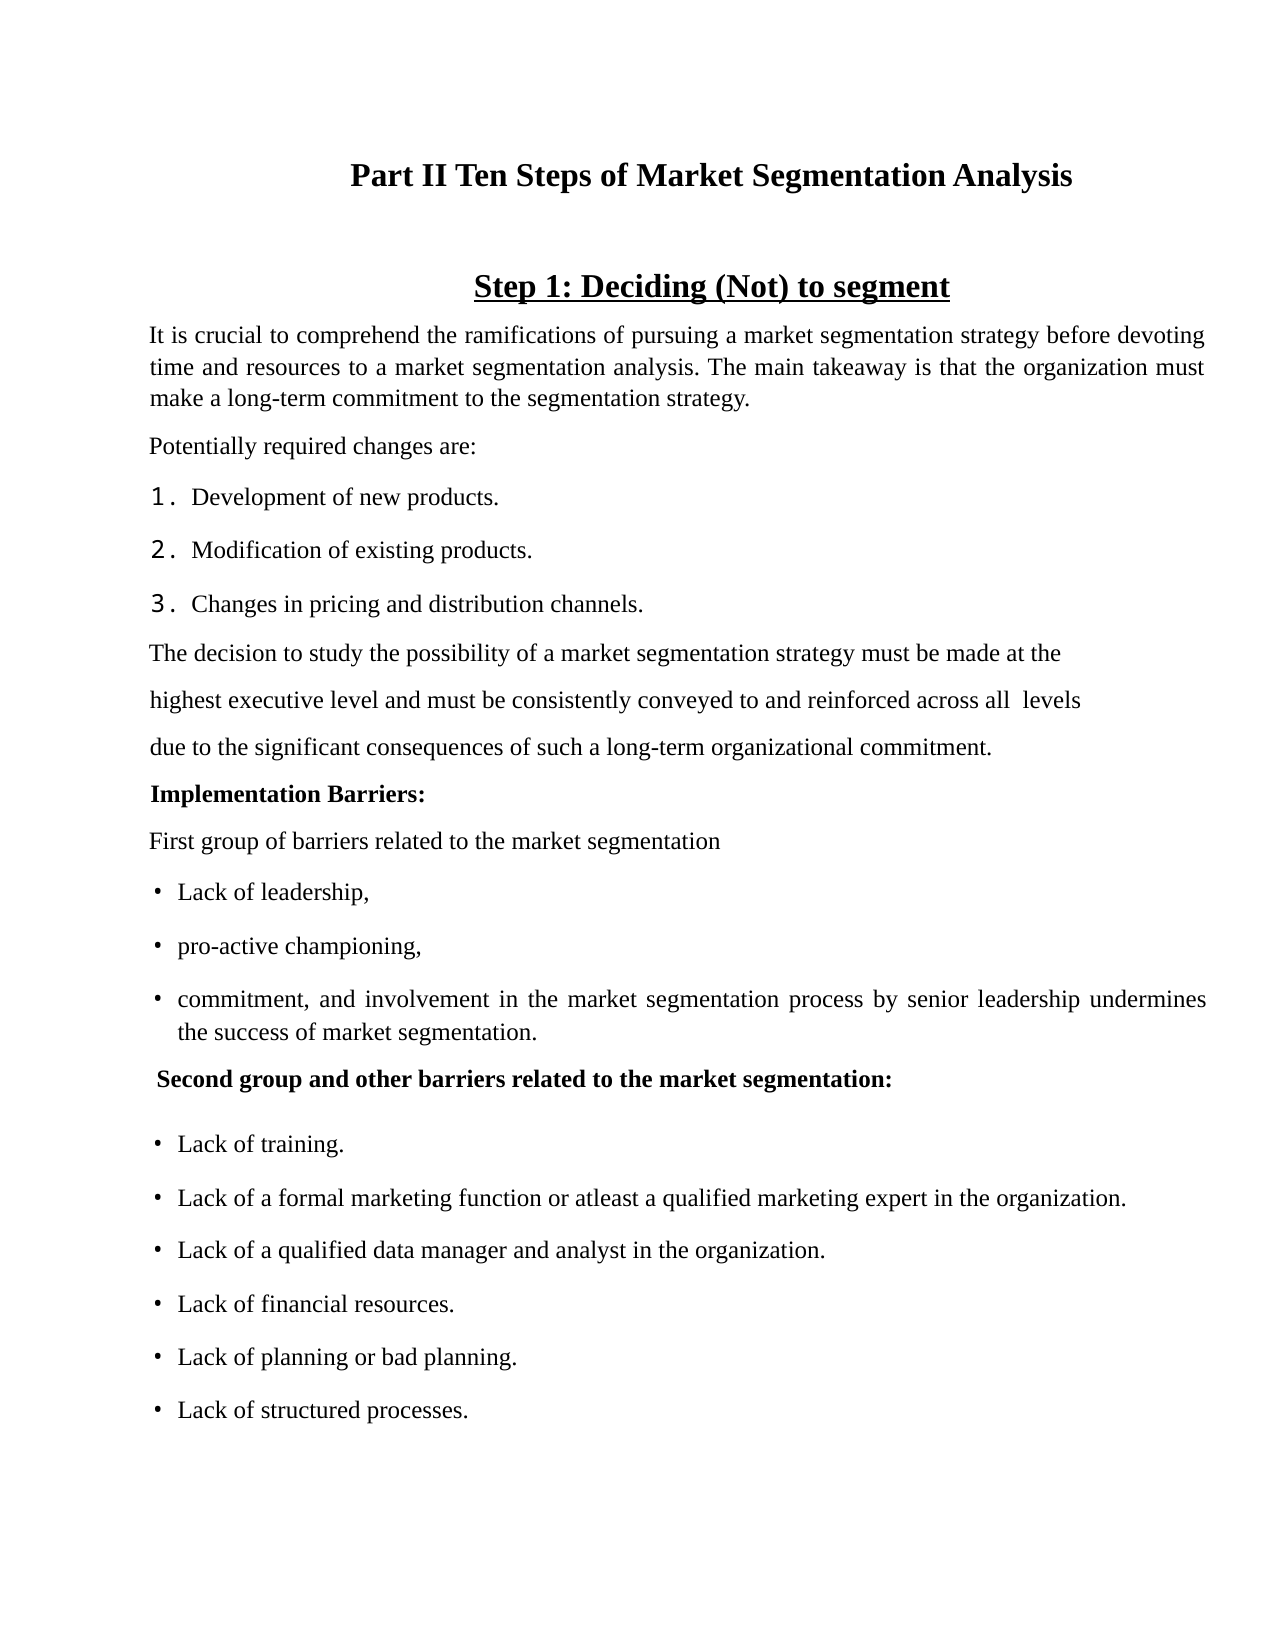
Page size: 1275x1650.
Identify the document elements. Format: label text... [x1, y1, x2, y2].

list Changes in pricing and distribution channels. [150, 585, 1206, 619]
list Lack of a formal marketing function or atleast a qualified marketing expert in the organization. [150, 1179, 1208, 1213]
list Lack of leadership, [150, 874, 1208, 908]
list Lack of structured processes. [150, 1391, 1208, 1425]
list pro-active championing, [150, 927, 1208, 961]
list commitment, and involvement in the market segmentation process by senior leadership undermines the success of market segmentation. [150, 981, 1208, 1045]
text The decision to study the possibility of a market segmentation strategy must be made at the highest executive level and must be consistently conveyed to and reinforced across all levels due to the significant consequences of such a long-term organizational commitment. [148, 638, 1111, 761]
text First group of barriers related to the market segmentation [148, 826, 1206, 855]
list Lack of financial resources. [150, 1285, 1208, 1319]
text It is crucial to comprehend the ramifications of pursuing a market segmentation strategy before devoting time and resources to a market segmentation analysis. The main takeaway is that the organization must make a long-term commitment to the segmentation strategy. [148, 320, 1206, 412]
text Second group and other barriers related to the market segmentation: [150, 1064, 1275, 1093]
list Modification of existing products. [150, 532, 1206, 566]
subtitle Part II Ten Steps of Market Segmentation Analysis [148, 155, 1275, 194]
list Lack of a qualified data manager and analyst in the organization. [150, 1232, 1208, 1266]
list Lack of planning or bad planning. [150, 1338, 1208, 1372]
text Step 1: Deciding (Not) to segment [148, 267, 1275, 305]
list Lack of training. [150, 1126, 1208, 1160]
text Implementation Barriers: [150, 779, 1275, 808]
text Potentially required changes are: [148, 431, 1206, 460]
list Development of new products. [150, 478, 1206, 513]
